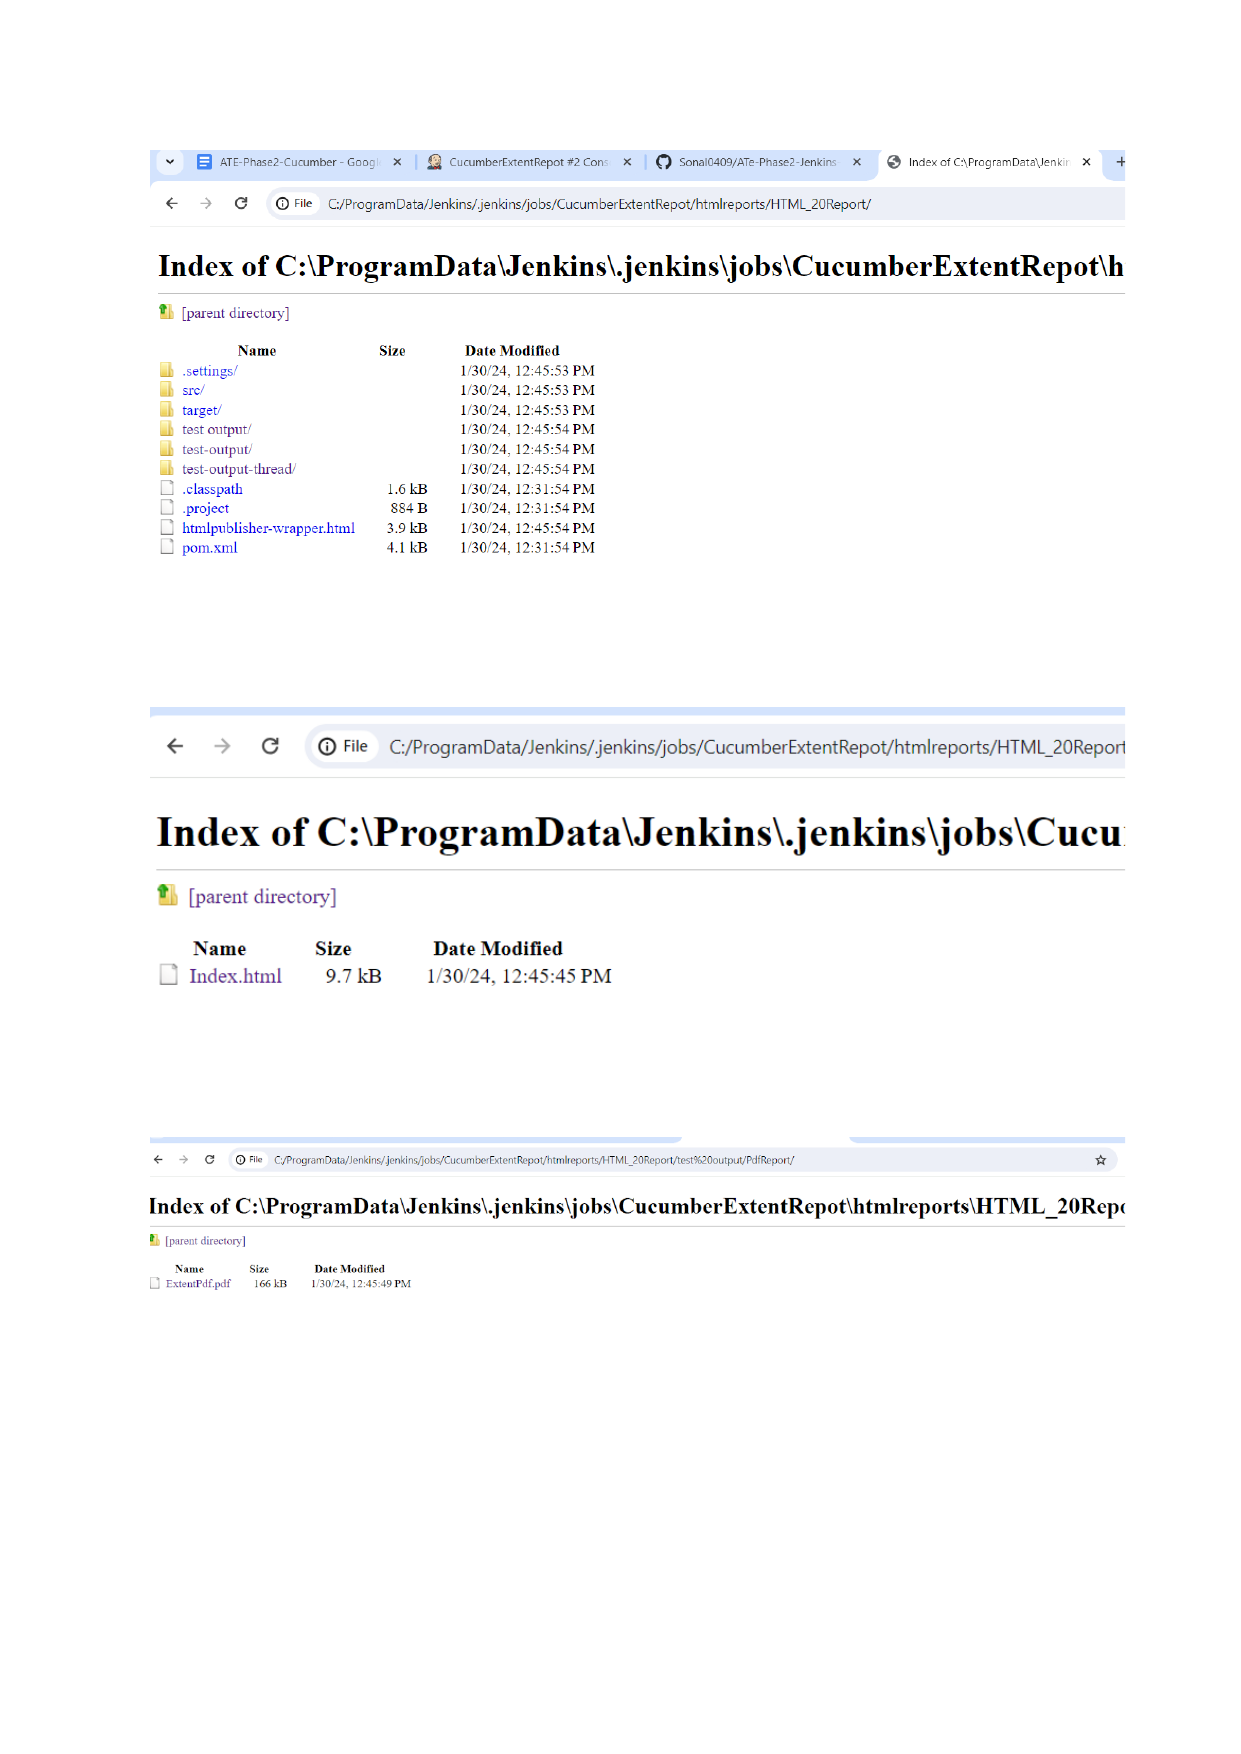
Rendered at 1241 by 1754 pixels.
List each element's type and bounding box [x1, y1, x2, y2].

picture [150, 1137, 1125, 1577]
picture [150, 150, 1125, 1091]
